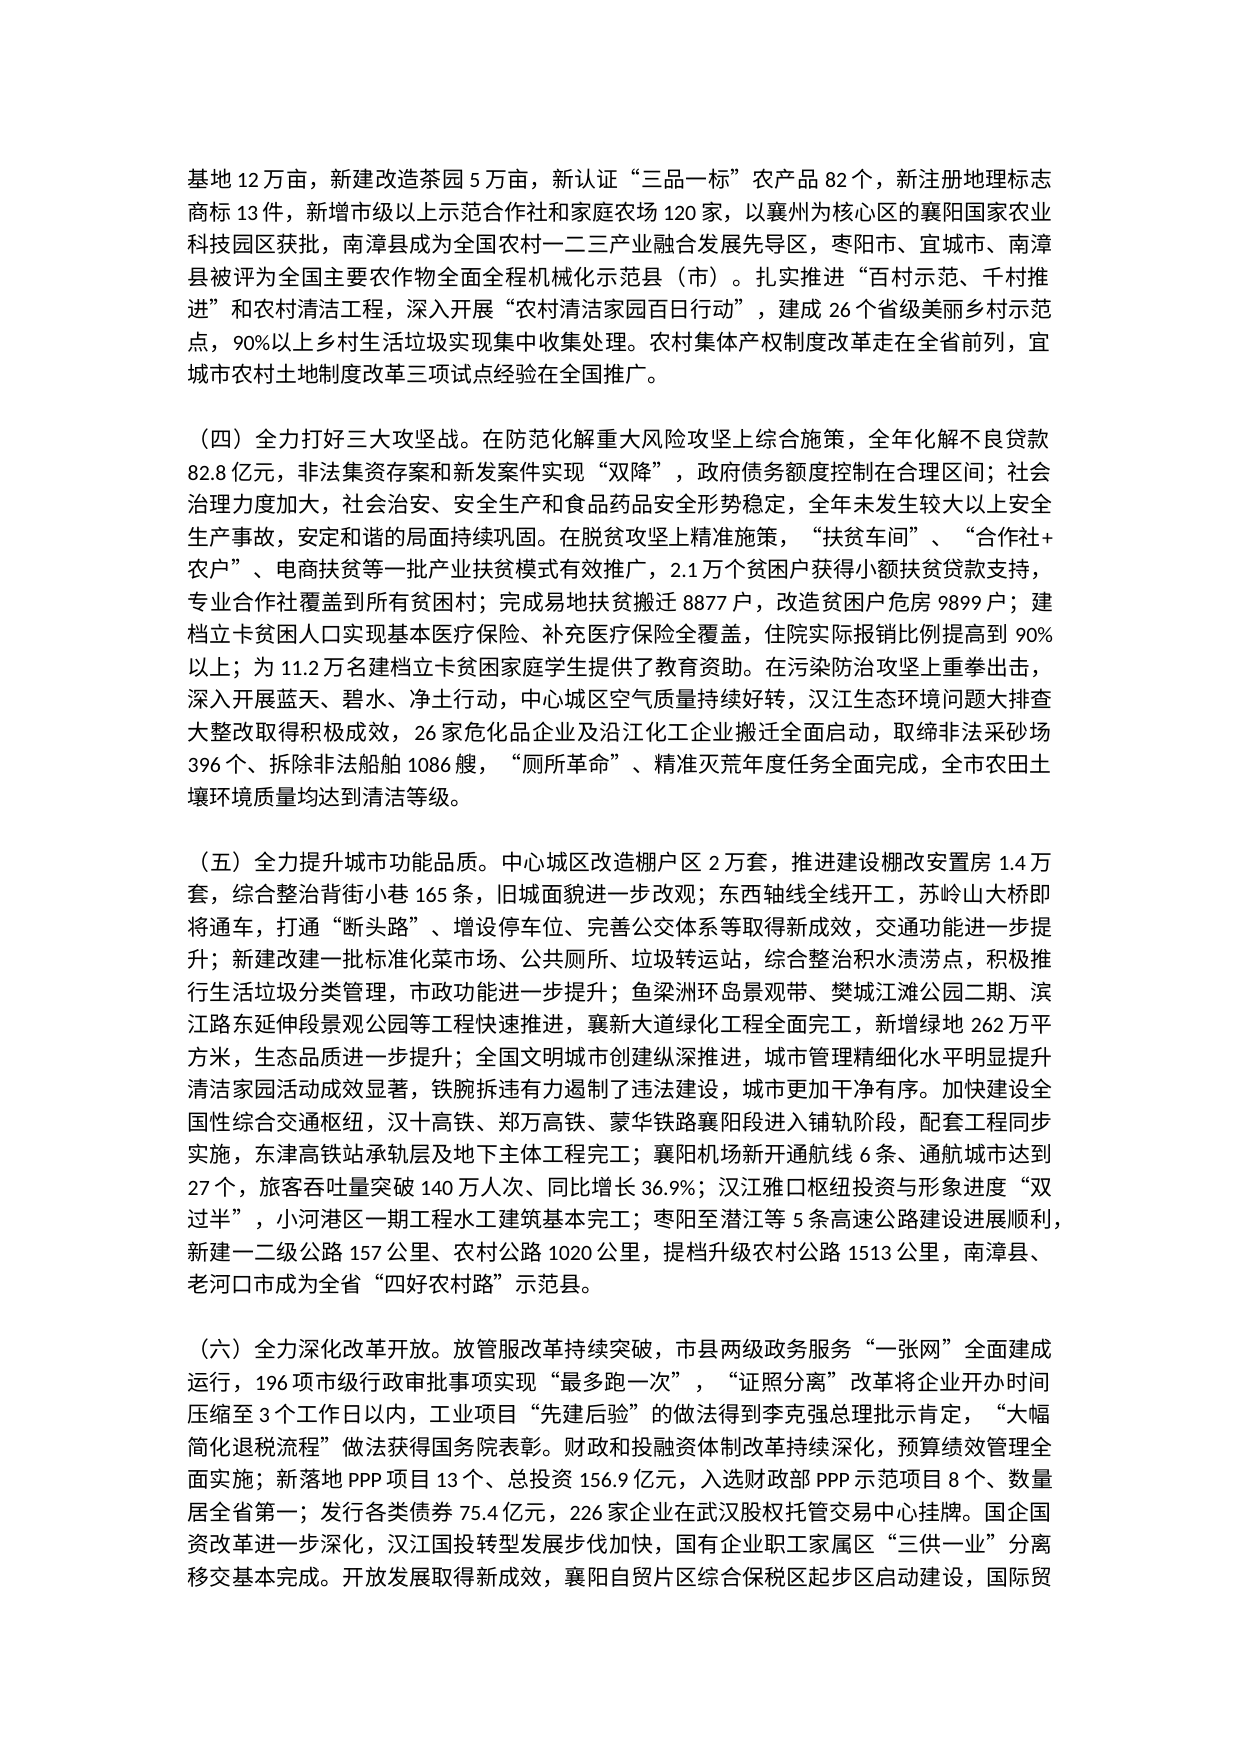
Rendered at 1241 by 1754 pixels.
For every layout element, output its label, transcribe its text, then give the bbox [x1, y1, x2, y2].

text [187, 1332, 1053, 1592]
text （五）全力提升城市功能品质。中心城区改造棚户区2万套，推进建设棚改安置房1.4万套，综合整治背街小巷165条，旧城面貌进一步改观；东西轴线全线开工，苏岭山大桥即将通车，打通“断头路”、增设停车位、完善公交体系等取得新成效，交通功能进一步提升；新建改建一批标准化菜市场、公共厕所、垃圾转运站，综合整治积水渍涝点，积极推行生活垃圾分类管理，市政功能进一步提升；鱼梁洲环岛景观带、樊城江滩公园二期、滨江路东延伸段景观公园等工程快速推进，襄新大道绿化工程全面完工，新增绿地262万平方米，生态品质进一步提升；全国文明城市创建纵深推进，城市管理精细化水平明显提升，清洁家园活动成效显著，铁腕拆违有力遏制了违法建设，城市更加干净有序。加快建设全国性综合交通枢纽，汉十高铁、郑万高铁、蒙华铁路襄阳段进入铺轨阶段，配套工程同步实施，东津高铁站承轨层及地下主体工程完工；襄阳机场新开通航线6条、通航城市达到27个，旅客吞吐量突破140万人次、同比增长36.9%；汉江雅口枢纽投资与形象进度“双过半”，小河港区一期工程水工建筑基本完工；枣阳至潜江等5条高速公路建设进展顺利，新建一二级公路157公里、农村公路1020公里，提档升级农村公路1513公里，南漳县、老河口市成为全省“四好农村路”示范县。 [187, 844, 1053, 1299]
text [187, 162, 1053, 389]
text （四）全力打好三大攻坚战。在防范化解重大风险攻坚上综合施策，全年化解不良贷款82.8亿元，非法集资存案和新发案件实现“双降”，政府债务额度控制在合理区间；社会治理力度加大，社会治安、安全生产和食品药品安全形势稳定，全年未发生较大以上安全生产事故，安定和谐的局面持续巩固。在脱贫攻坚上精准施策，“扶贫车间”、“合作社+农户”、电商扶贫等一批产业扶贫模式有效推广，2.1万个贫困户获得小额扶贫贷款支持，专业合作社覆盖到所有贫困村；完成易地扶贫搬迁8877户，改造贫困户危房9899户；建档立卡贫困人口实现基本医疗保险、补充医疗保险全覆盖，住院实际报销比例提高到90%以上；为11.2万名建档立卡贫困家庭学生提供了教育资助。在污染防治攻坚上重拳出击，深入开展蓝天、碧水、净土行动，中心城区空气质量持续好转，汉江生态环境问题大排查大整改取得积极成效，26家危化品企业及沿江化工企业搬迁全面启动，取缔非法采砂场396个、拆除非法船舶1086艘，“厕所革命”、精准灭荒年度任务全面完成，全市农田土壤环境质量均达到清洁等级。 [187, 422, 1053, 812]
